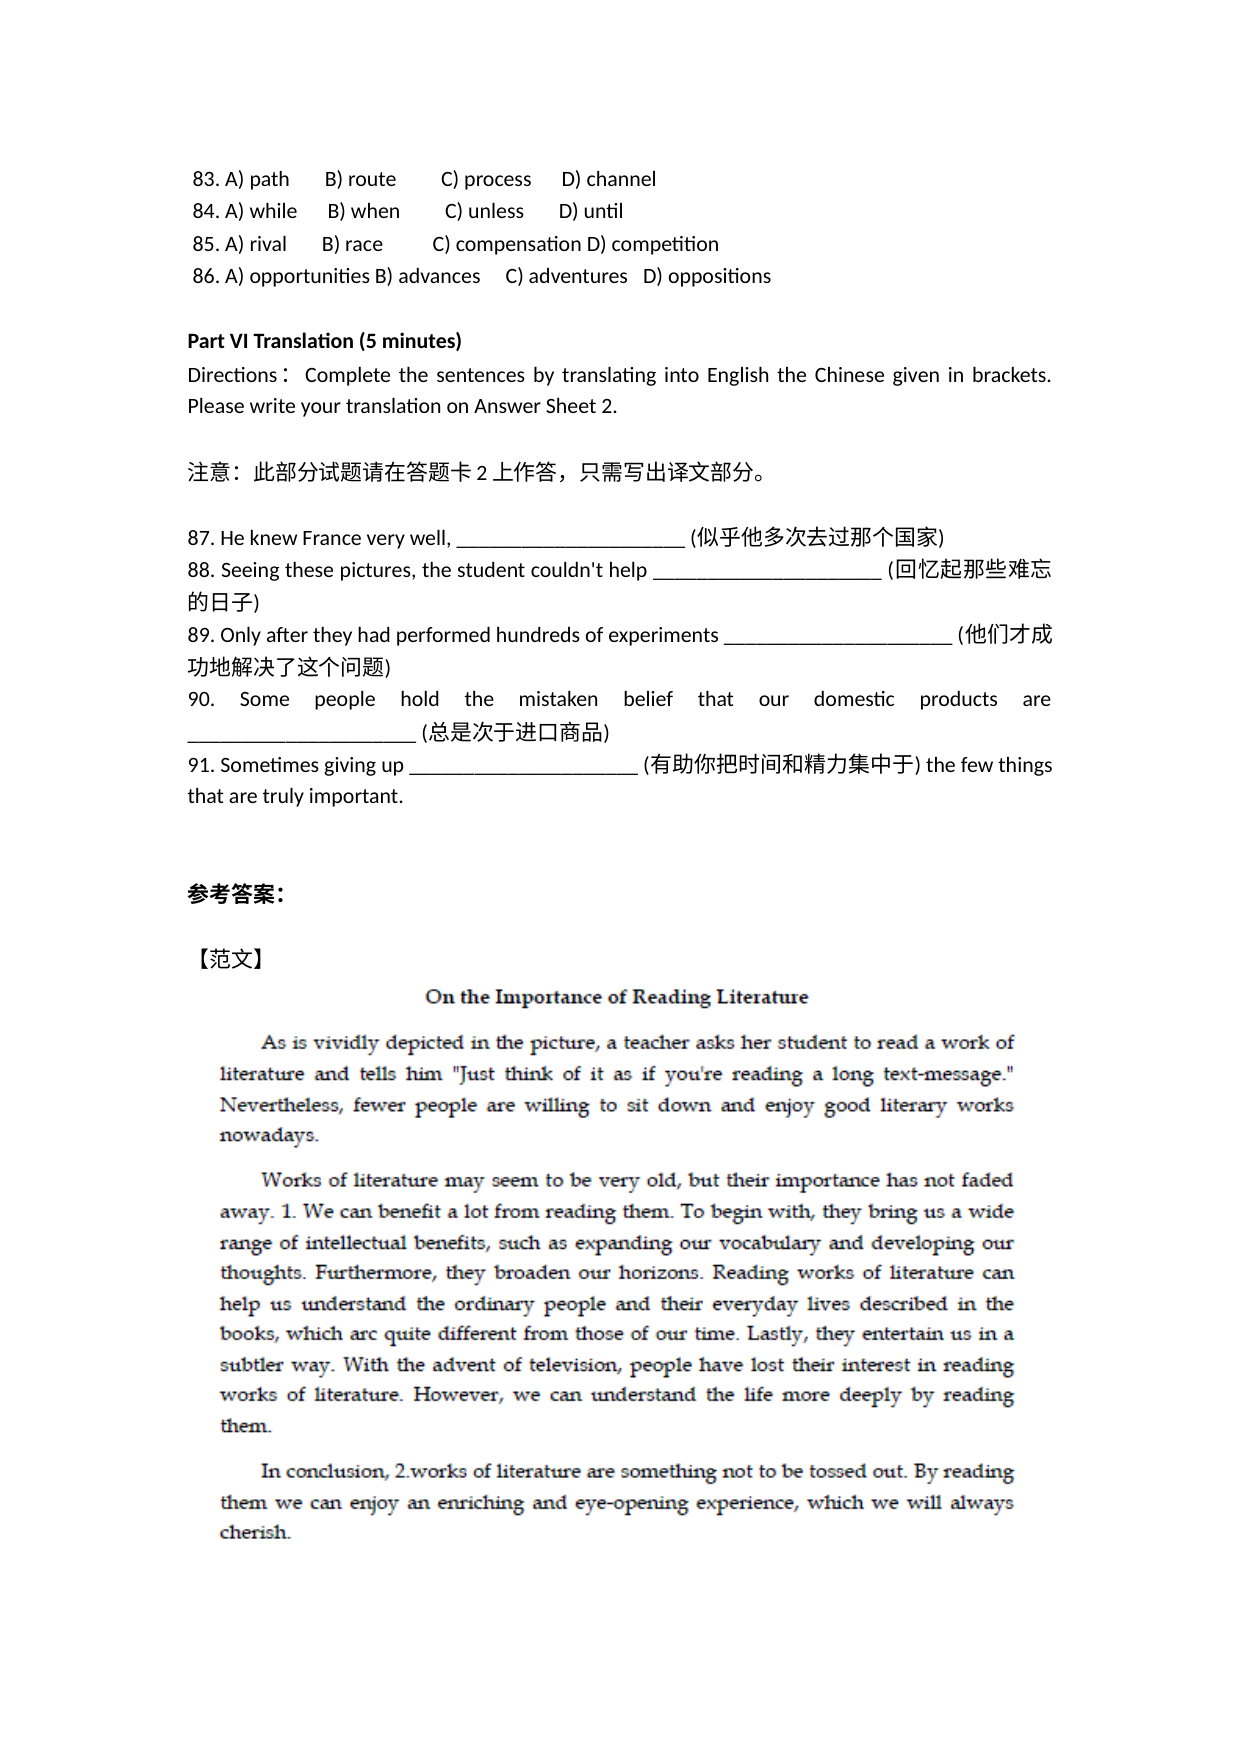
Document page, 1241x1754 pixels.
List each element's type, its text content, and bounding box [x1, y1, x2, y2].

picture [210, 974, 1030, 1553]
text 87. He knew France very well, _____________________ (似乎他多次去过那个国家) [187, 519, 1053, 552]
text 90. Some people hold the mistaken belief that our domestic products are _____________________ (总是次于进口商品) [187, 682, 1053, 747]
text 91. Sometimes giving up _____________________ (有助你把时间和精力集中于) the few things that are truly important. [187, 747, 1053, 812]
text 注意：此部分试题请在答题卡2上作答，只需写出译文部分。 [187, 454, 1053, 487]
text 85. A) rival B) race C) compensation D) competition [187, 227, 1053, 259]
text 83. A) path B) route C) process D) channel [187, 162, 1053, 194]
text 89. Only after they had performed hundreds of experiments _____________________ (他们才成功地解决了这个问题) [187, 617, 1053, 682]
text Directions：Complete the sentences by translating into English the Chinese given in brackets. Please write your translation on Answer Sheet 2. [187, 357, 1053, 422]
text 参考答案： [187, 877, 1053, 909]
text 【范文】 [187, 942, 1053, 974]
text 88. Seeing these pictures, the student couldn't help _____________________ (回忆起那些难忘的日子) [187, 552, 1053, 617]
text Part VI Translation (5 minutes) [187, 324, 1053, 357]
text 84. A) while B) when C) unless D) until [187, 194, 1053, 227]
text 86. A) opportunities B) advances C) adventures D) oppositions [187, 259, 1053, 292]
